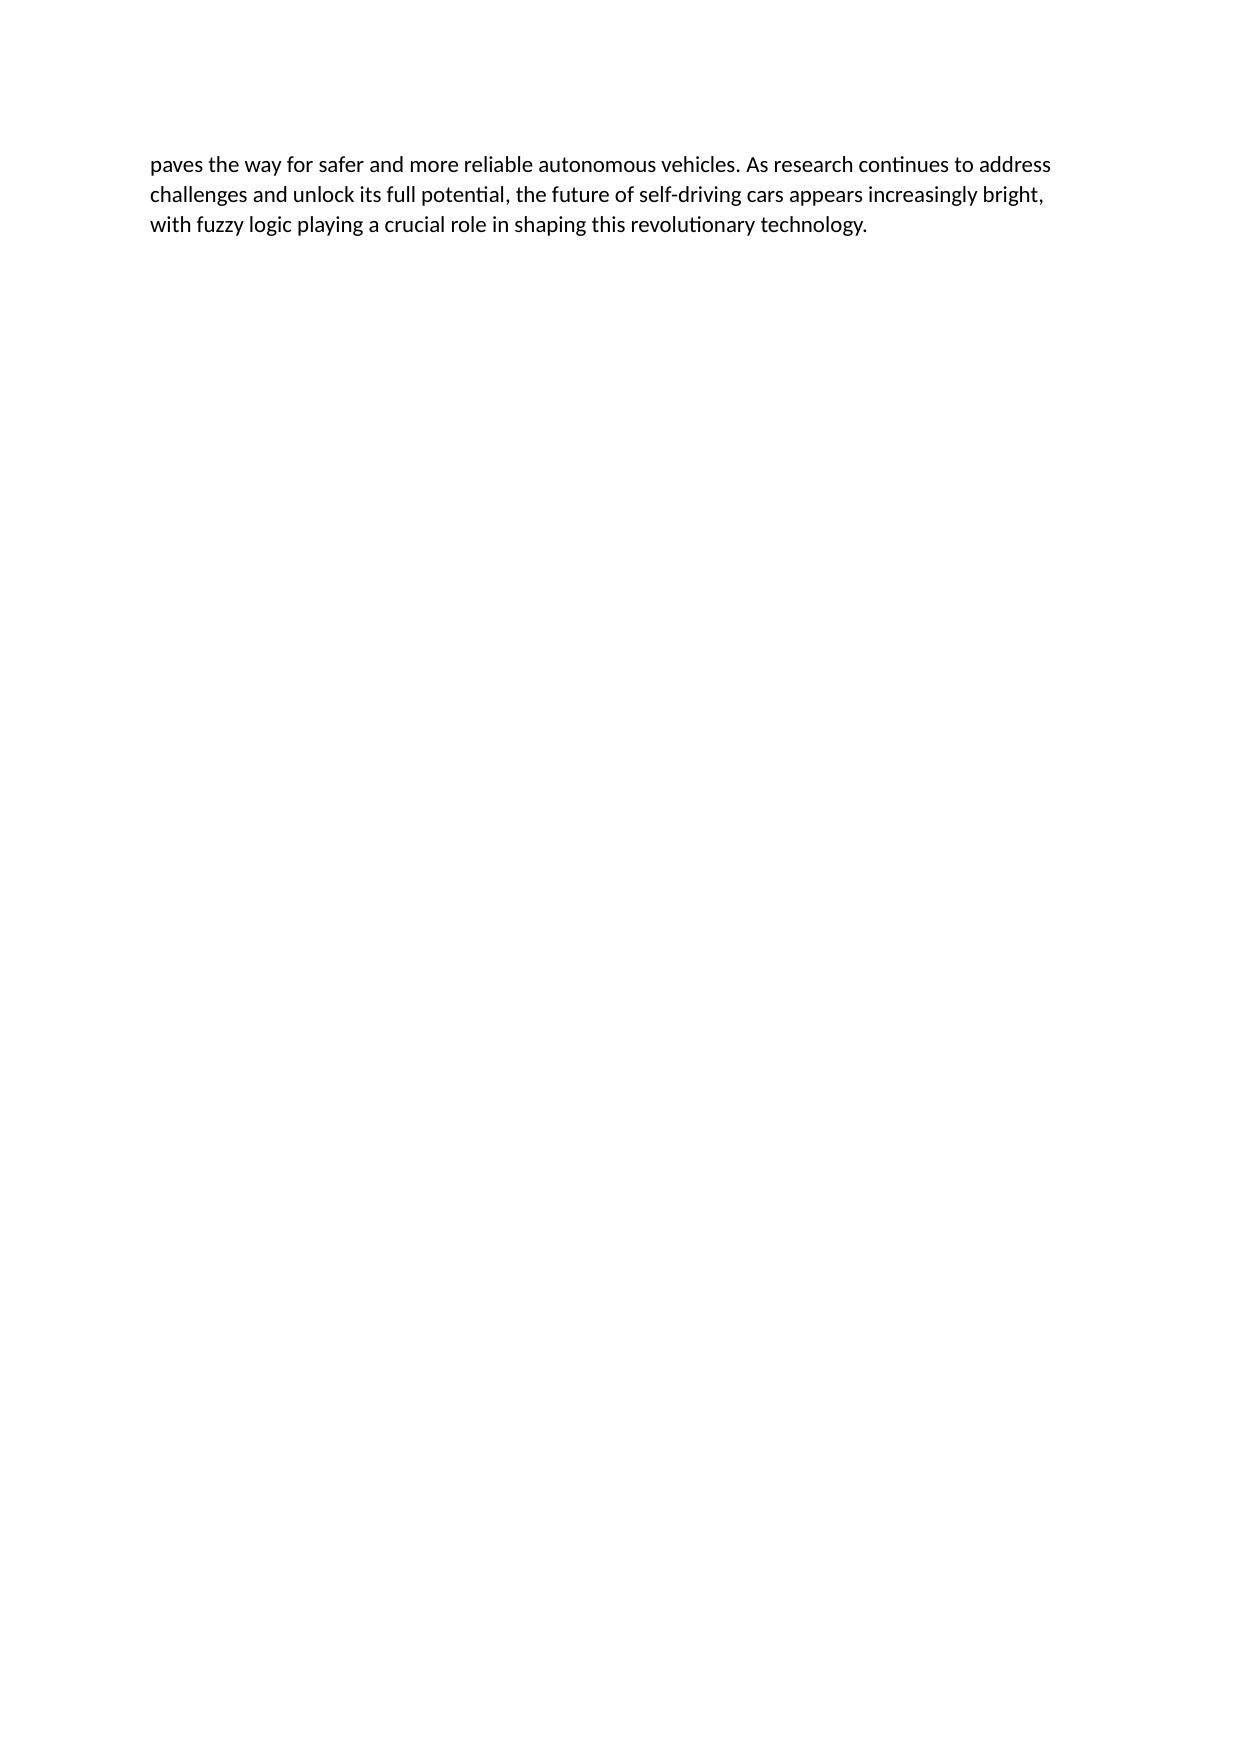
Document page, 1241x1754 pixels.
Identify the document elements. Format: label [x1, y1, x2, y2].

text [150, 150, 1090, 238]
